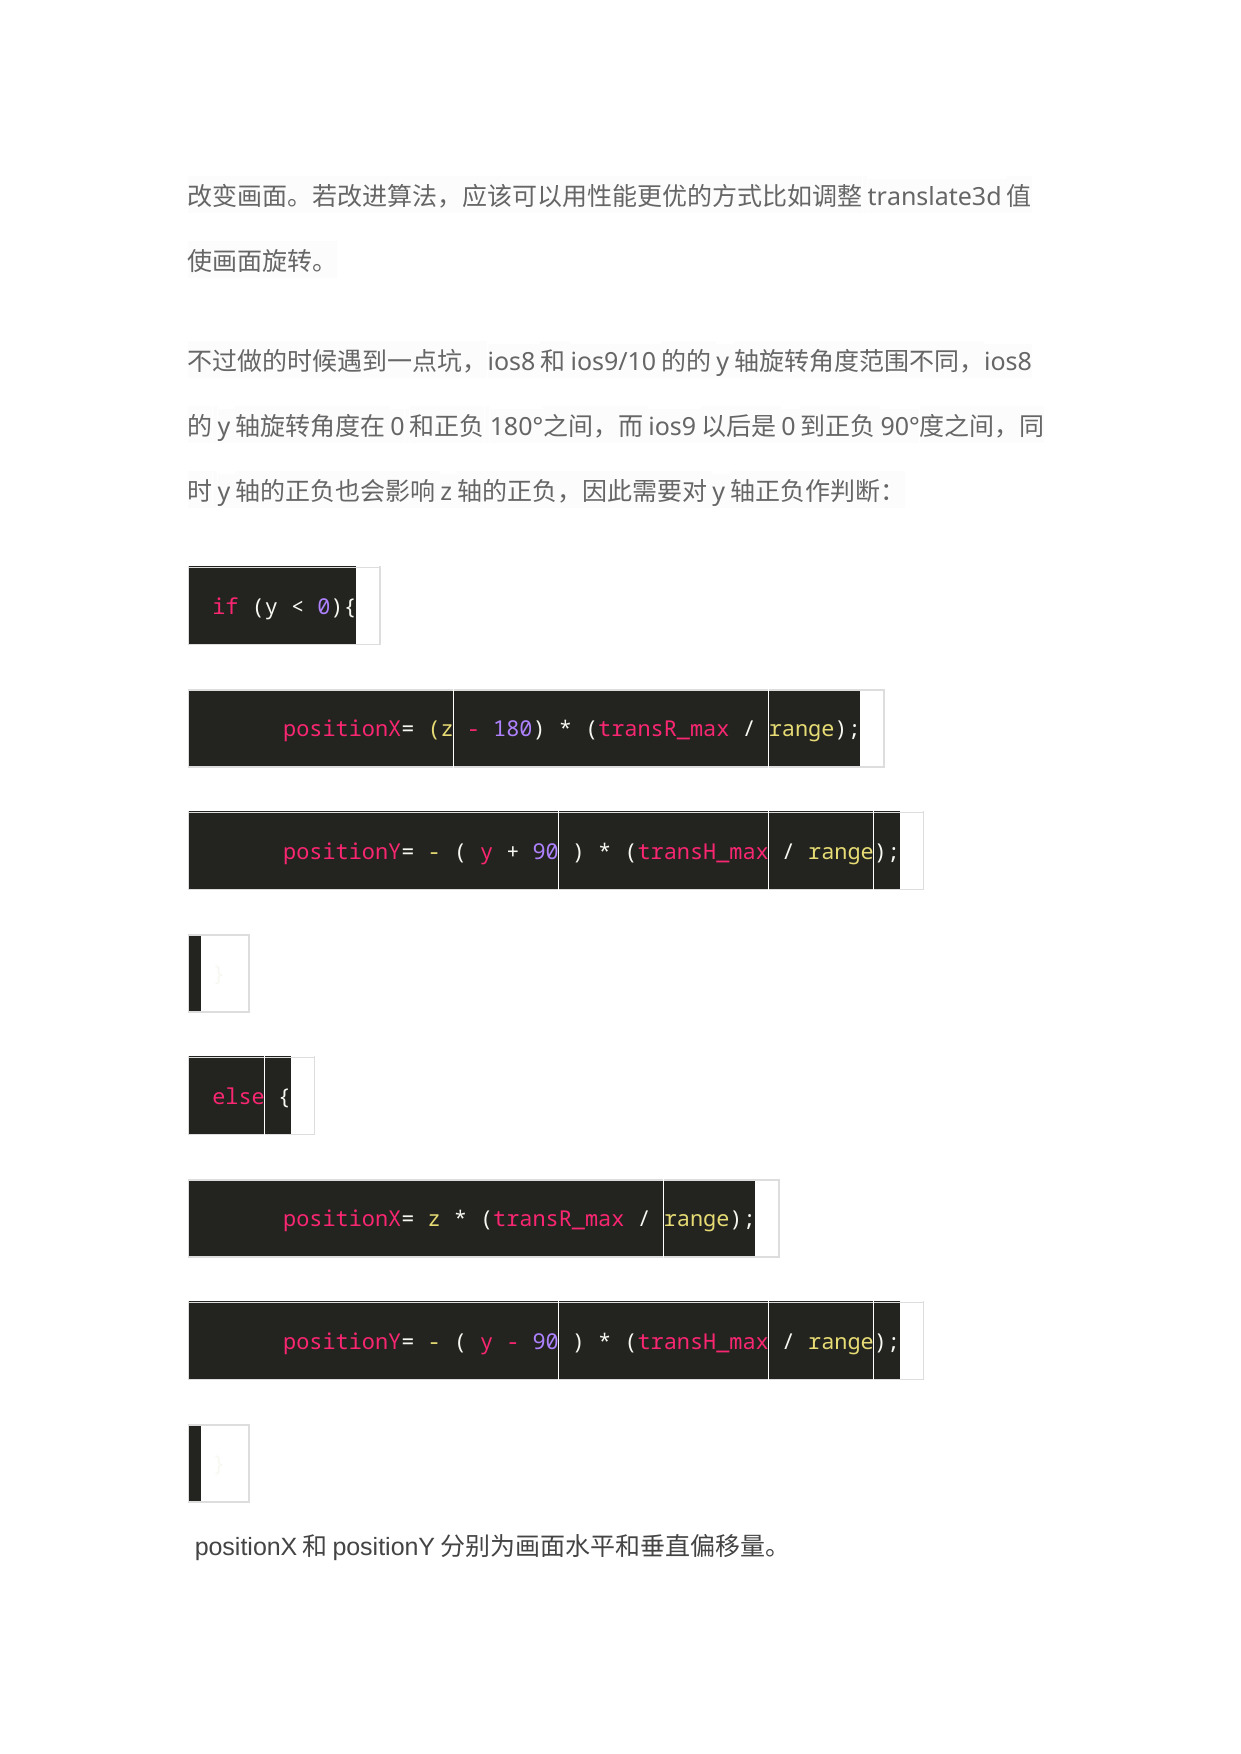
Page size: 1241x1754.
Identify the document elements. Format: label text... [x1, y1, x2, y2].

text else { [187, 1047, 1046, 1144]
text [187, 162, 1053, 292]
text } [187, 1414, 1053, 1512]
text } [187, 924, 1046, 1022]
text positionX= z * (transR_max / range); [187, 1169, 1046, 1267]
text positionX= (z - 180) * (transR_max / range); [187, 679, 1046, 777]
text if (y < 0){ [187, 557, 1046, 654]
text positionY= - ( y - 90 ) * (transH_max / range); [187, 1292, 1046, 1389]
text 不过做的时候遇到一点坑，ios8和ios9/10的的y轴旋转角度范围不同，ios8的y轴旋转角度在0和正负180°之间，而ios9以后是0到正负90°度之间，同时y轴的正负也会影响z轴的正负，因此需要对y轴正负作判断： [187, 327, 1053, 522]
text positionX和positionY分别为画面水平和垂直偏移量。 [187, 1512, 1053, 1577]
text positionY= - ( y + 90 ) * (transH_max / range); [187, 802, 1046, 899]
